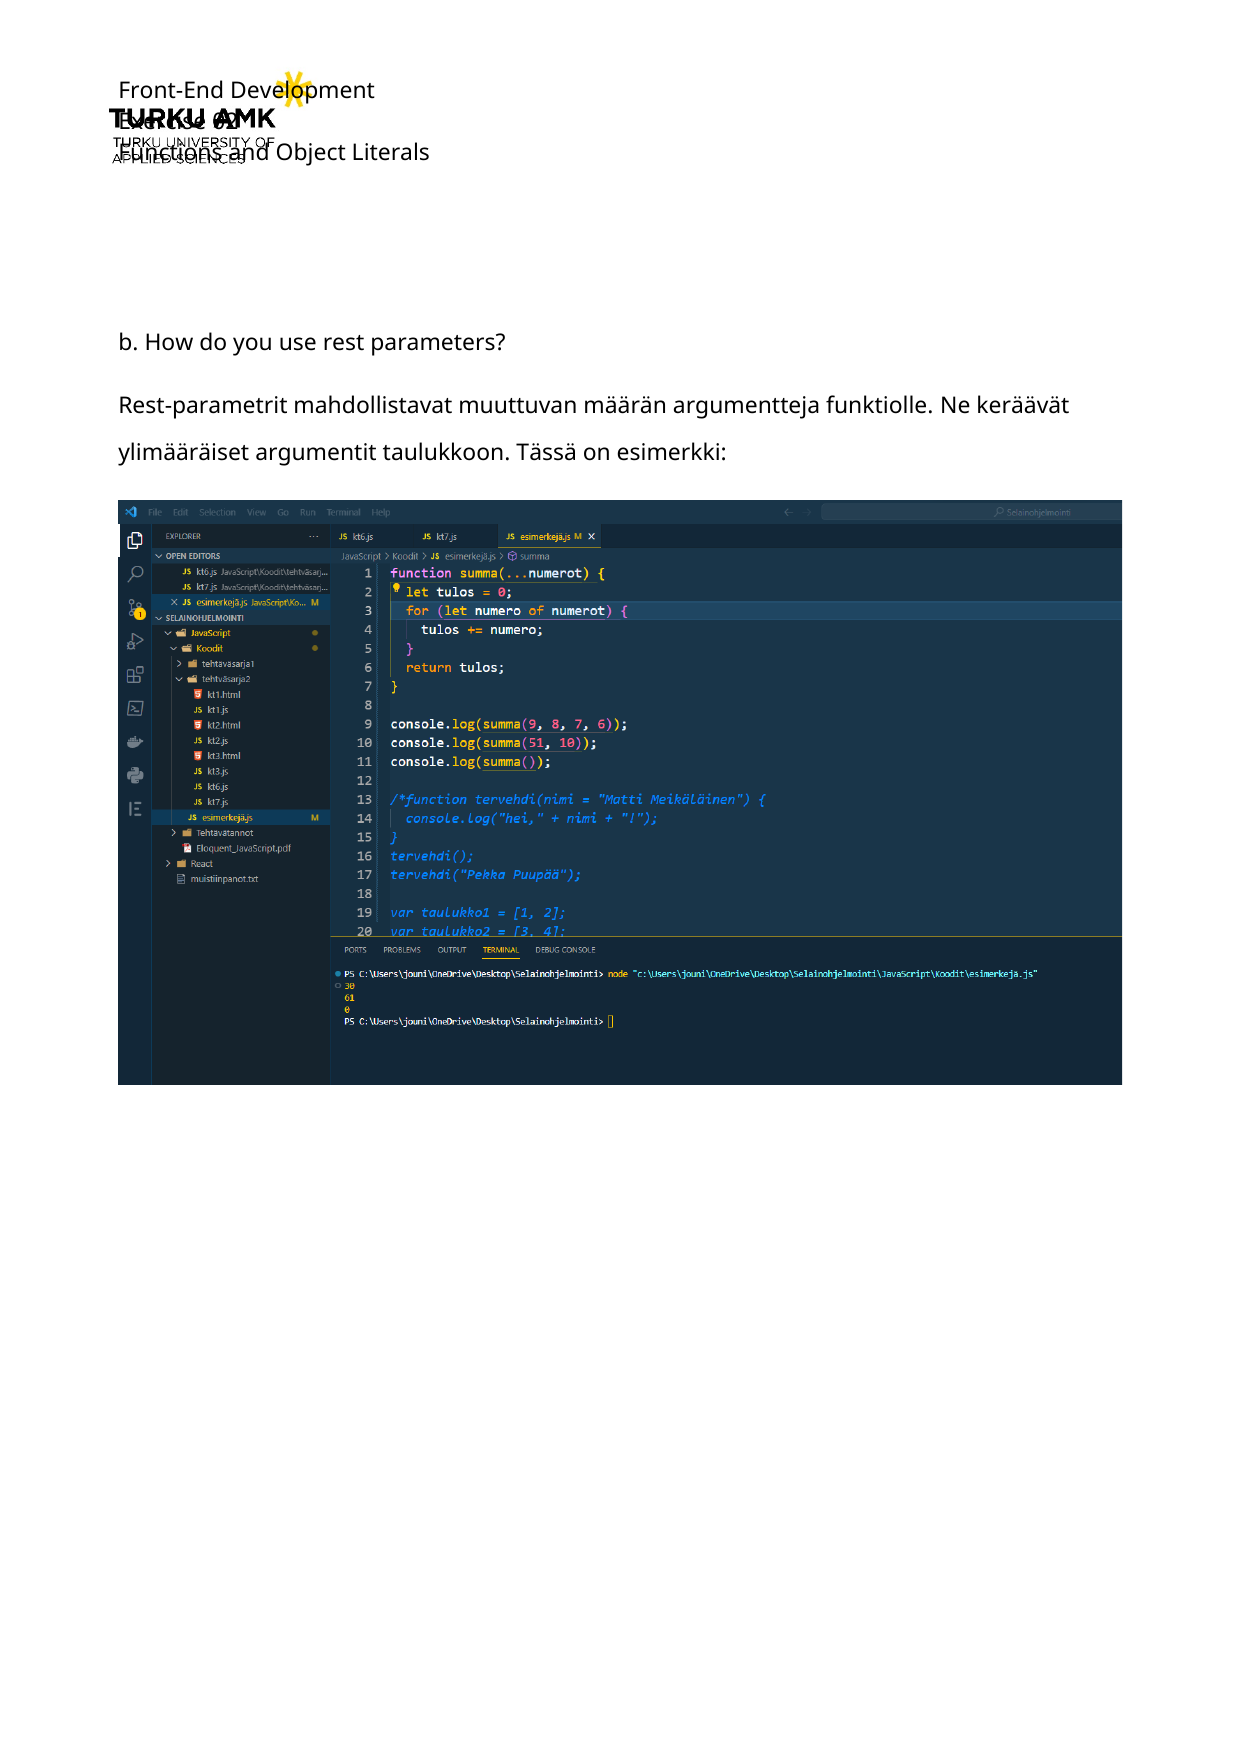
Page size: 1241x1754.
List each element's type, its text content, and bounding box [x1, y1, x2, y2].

text Rest-parametrit mahdollistavat muuttuvan määrän argumentteja funktiolle. Ne keräävät ylimääräiset argumentit taulukkoon. Tässä on esimerkki: [118, 389, 1122, 468]
text b. How do you use rest parameters? [118, 326, 1122, 357]
picture [90, 56, 324, 186]
picture [118, 500, 1123, 1085]
